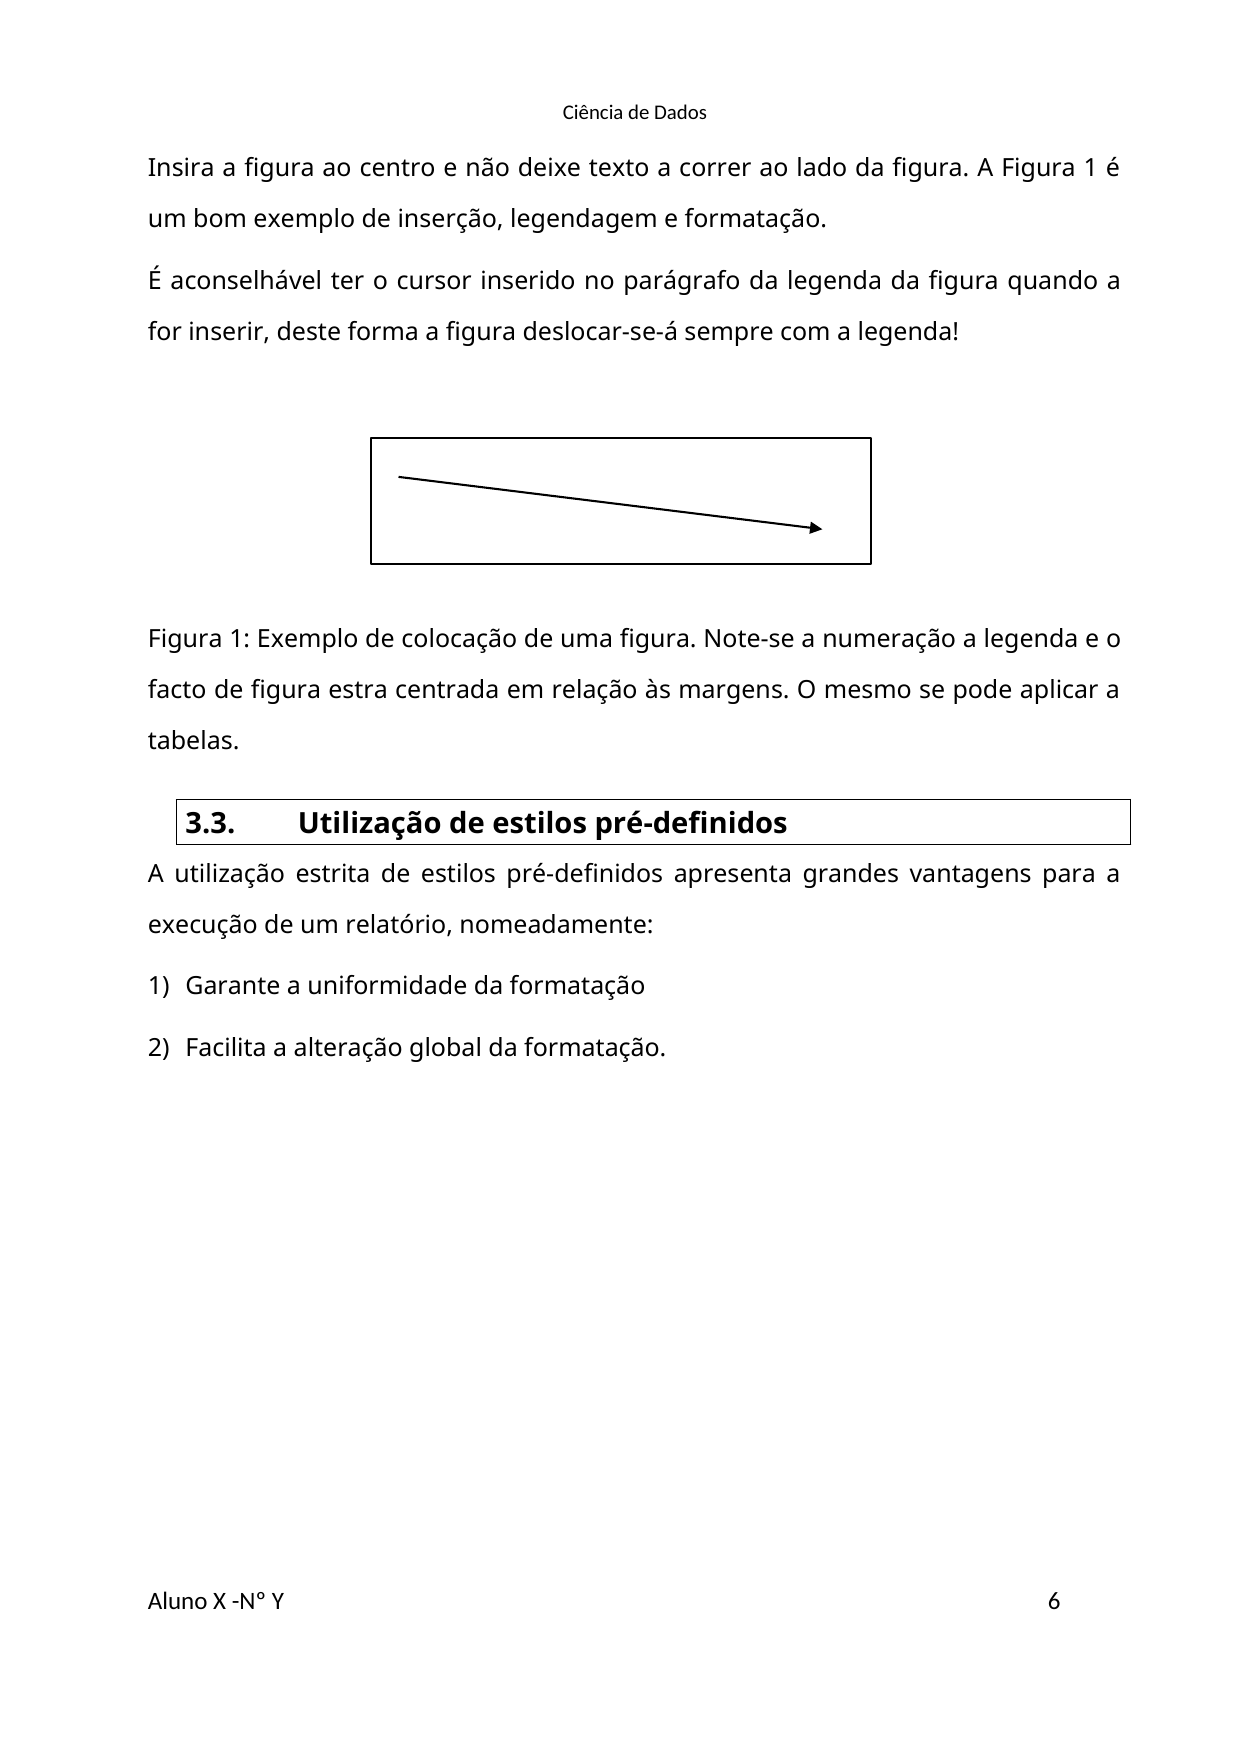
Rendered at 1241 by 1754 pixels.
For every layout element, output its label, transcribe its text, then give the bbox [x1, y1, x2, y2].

list Facilita a alteração global da formatação. [148, 1029, 1122, 1063]
list Garante a uniformidade da formatação [148, 968, 1122, 1002]
text É aconselhável ter o cursor inserido no parágrafo da legenda da figura quando a for inserir, deste forma a figura deslocar-se-á sempre com a legenda! [148, 262, 1122, 348]
text Figura 1: Exemplo de colocação de uma figura. Note-se a numeração a legenda e o facto de figura estra centrada em relação às margens. O mesmo se pode aplicar a tabelas. [148, 621, 1122, 757]
text Insira a figura ao centro e não deixe texto a correr ao lado da figura. A Figura 1 é um bom exemplo de inserção, legendagem e formatação. [148, 150, 1122, 235]
subtitle Utilização de estilos pré-definidos [177, 800, 1130, 844]
text A utilização estrita de estilos pré-definidos apresenta grandes vantagens para a execução de um relatório, nomeadamente: [148, 855, 1122, 940]
